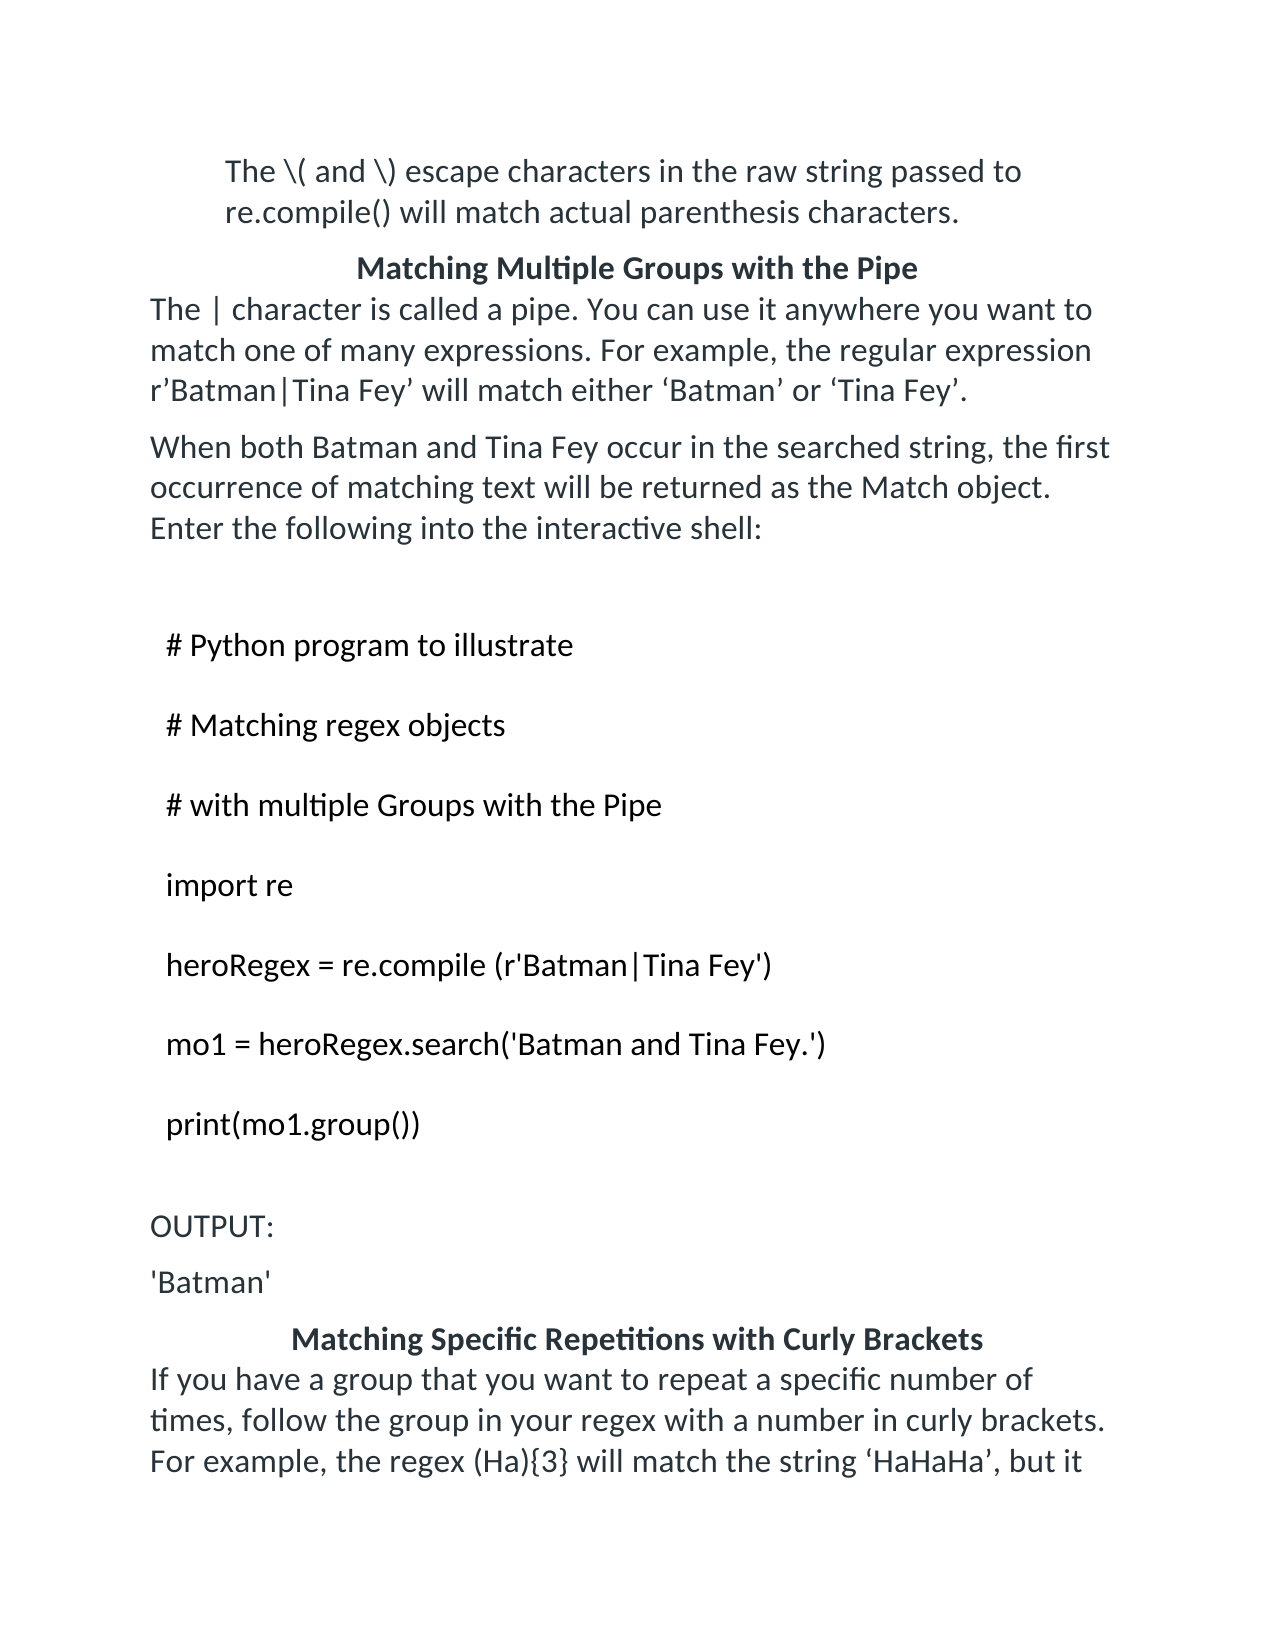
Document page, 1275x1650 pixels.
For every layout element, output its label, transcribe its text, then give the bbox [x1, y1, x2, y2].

text Matching Multiple Groups with the Pipe [150, 247, 1125, 288]
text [150, 1358, 1125, 1480]
table_header # Python program to illustrate # Matching regex objects # with multiple Groups with the Pipe import re heroRegex = re.compile (r'Batman|Tina Fey') mo1 = heroRegex.search('Batman and Tina Fey.') print(mo1.group()) [150, 564, 1275, 1205]
text The \( and \) escape characters in the raw string passed to re.compile() will match actual parenthesis characters. [225, 150, 1125, 231]
text Matching Specific Repetitions with Curly Brackets [150, 1317, 1125, 1358]
text OUTPUT: [150, 1205, 1125, 1246]
text The | character is called a pipe. You can use it anywhere you want to match one of many expressions. For example, the regular expression r’Batman|Tina Fey’ will match either ‘Batman’ or ‘Tina Fey’. [150, 288, 1125, 410]
text 'Batman' [150, 1261, 1125, 1302]
text When both Batman and Tina Fey occur in the searched string, the first occurrence of matching text will be returned as the Match object. Enter the following into the interactive shell: [150, 426, 1125, 548]
